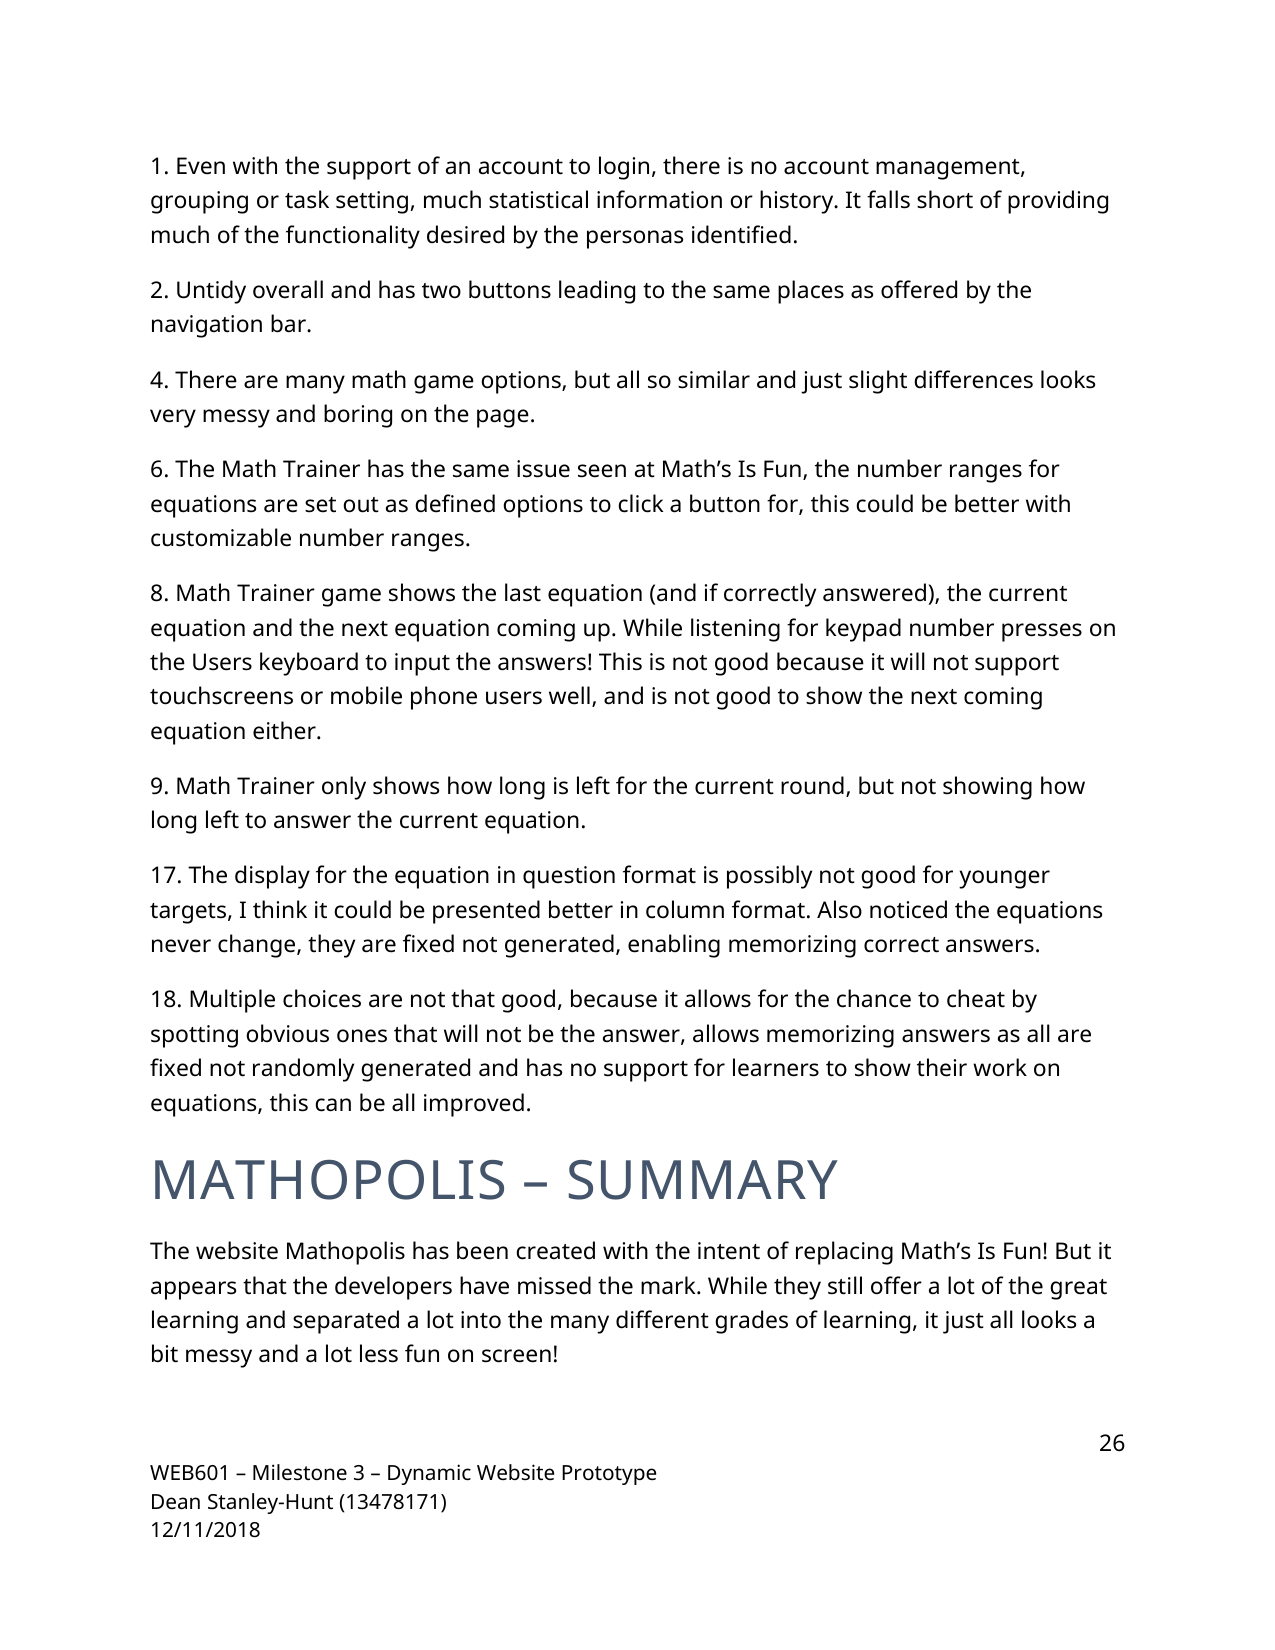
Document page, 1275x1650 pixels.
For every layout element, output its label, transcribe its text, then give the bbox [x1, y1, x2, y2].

text The website Mathopolis has been created with the intent of replacing Math’s Is Fun! But it appears that the developers have missed the mark. While they still offer a lot of the great learning and separated a lot into the many different grades of learning, it just all looks a bit messy and a lot less fun on screen! [150, 1235, 1125, 1369]
text 17. The display for the equation in question format is possibly not good for younger targets, I think it could be presented better in column format. Also noticed the equations never change, they are fixed not generated, enabling memorizing correct answers. [150, 859, 1125, 959]
text 8. Math Trainer game shows the last equation (and if correctly answered), the current equation and the next equation coming up. While listening for keypad number presses on the Users keyboard to input the answers! This is not good because it will not support touchscreens or mobile phone users well, and is not good to show the next coming equation either. [150, 577, 1125, 746]
text 4. There are many math game options, but all so similar and just slight differences looks very messy and boring on the page. [150, 363, 1125, 429]
text 2. Untidy overall and has two buttons leading to the same places as offered by the navigation bar. [150, 274, 1125, 339]
text 9. Math Trainer only shows how long is left for the current round, but not showing how long left to answer the current equation. [150, 770, 1125, 835]
text 18. Multiple choices are not that good, because it allows for the chance to cheat by spotting obvious ones that will not be the answer, allows memorizing answers as all are fixed not randomly generated and has no support for learners to show their work on equations, this can be all improved. [150, 983, 1125, 1118]
text 1. Even with the support of an account to login, there is no account management, grouping or task setting, much statistical information or history. It falls short of providing much of the functionality desired by the personas identified. [150, 150, 1125, 250]
title Mathopolis – Summary [150, 1142, 1125, 1215]
text 6. The Math Trainer has the same issue seen at Math’s Is Fun, the number ranges for equations are set out as defined options to click a button for, this could be better with customizable number ranges. [150, 453, 1125, 553]
